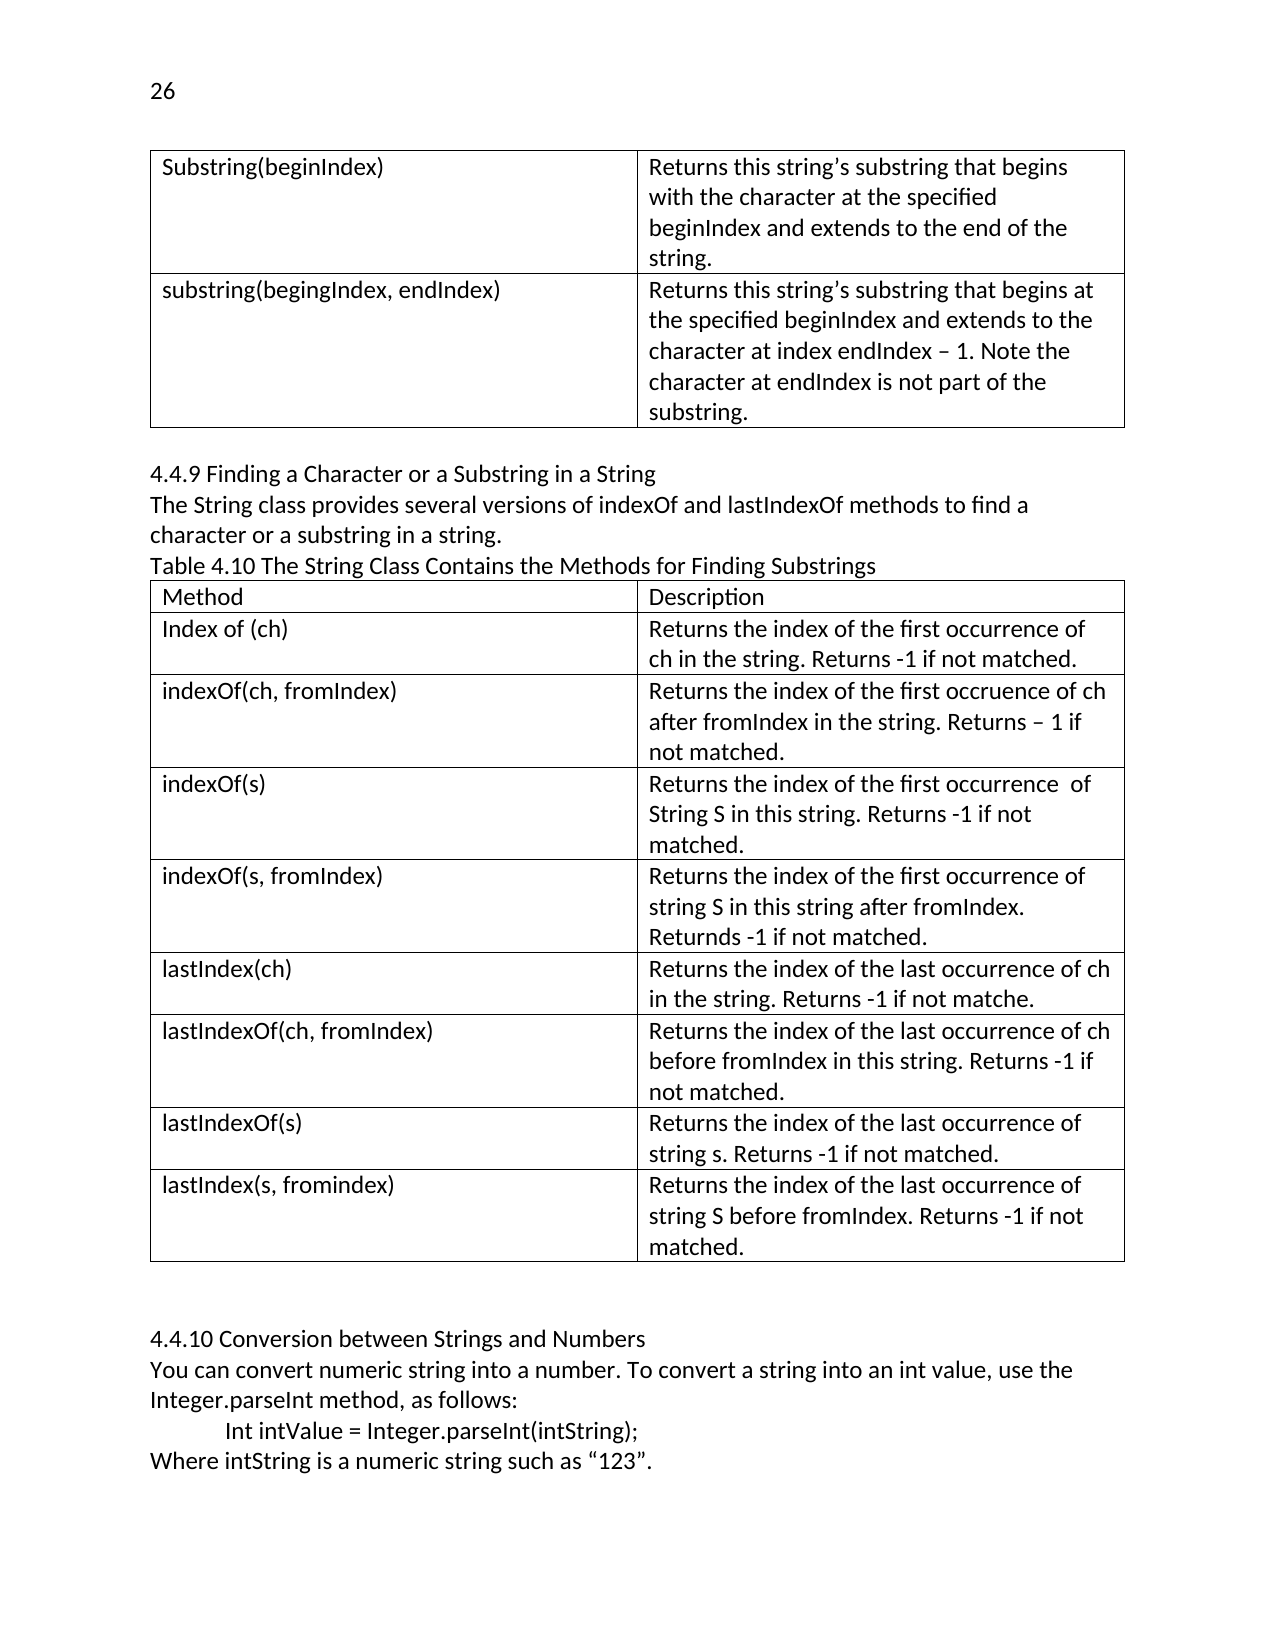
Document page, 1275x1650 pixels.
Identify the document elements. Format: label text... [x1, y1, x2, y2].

table_cell indexOf(ch, fromIndex) [151, 675, 637, 767]
table_cell Index of (ch) [151, 613, 637, 674]
table_cell Returns the index of the first occurrence of String S in this string. Returns -1 if not matched. [638, 768, 1124, 859]
text 4.4.9 Finding a Character or a Substring in a String [150, 458, 1125, 489]
table_cell Returns the index of the last occurrence of string S before fromIndex. Returns -1 if not matched. [638, 1170, 1124, 1261]
table_cell lastIndex(s, fromindex) [151, 1170, 637, 1261]
table_header Description [638, 581, 1124, 612]
text The String class provides several versions of indexOf and lastIndexOf methods to find a character or a substring in a string. [150, 489, 1125, 550]
table_header Method [151, 581, 637, 612]
table_cell Returns the index of the first occurrence of ch in the string. Returns -1 if not matched. [638, 613, 1124, 674]
table_cell Returns the index of the first occurrence of string S in this string after fromIndex. Returnds -1 if not matched. [638, 860, 1124, 952]
table_cell Returns the index of the last occurrence of ch before fromIndex in this string. Returns -1 if not matched. [638, 1015, 1124, 1107]
table_cell substring(begingIndex, endIndex) [151, 274, 637, 427]
table_cell Returns the index of the last occurrence of ch in the string. Returns -1 if not matche. [638, 953, 1124, 1014]
table_cell lastIndex(ch) [151, 953, 637, 1014]
table_cell Returns this string’s substring that begins with the character at the specified beginIndex and extends to the end of the string. [638, 151, 1124, 273]
table_cell indexOf(s, fromIndex) [151, 860, 637, 952]
text You can convert numeric string into a number. To convert a string into an int value, use the Integer.parseInt method, as follows: [150, 1354, 1125, 1415]
table_cell Substring(beginIndex) [151, 151, 637, 273]
table_cell Returns the index of the first occruence of ch after fromIndex in the string. Returns – 1 if not matched. [638, 675, 1124, 767]
text Table 4.10 The String Class Contains the Methods for Finding Substrings [150, 550, 1125, 580]
table_cell lastIndexOf(s) [151, 1108, 637, 1169]
table_cell Returns this string’s substring that begins at the specified beginIndex and extends to the character at index endIndex – 1. Note the character at endIndex is not part of the substring. [638, 274, 1124, 427]
text Where intString is a numeric string such as “123”. [150, 1445, 1125, 1476]
text Int intValue = Integer.parseInt(intString); [150, 1415, 1125, 1445]
table_cell lastIndexOf(ch, fromIndex) [151, 1015, 637, 1107]
table_cell Returns the index of the last occurrence of string s. Returns -1 if not matched. [638, 1108, 1124, 1169]
text 4.4.10 Conversion between Strings and Numbers [150, 1323, 1125, 1354]
table_cell indexOf(s) [151, 768, 637, 859]
